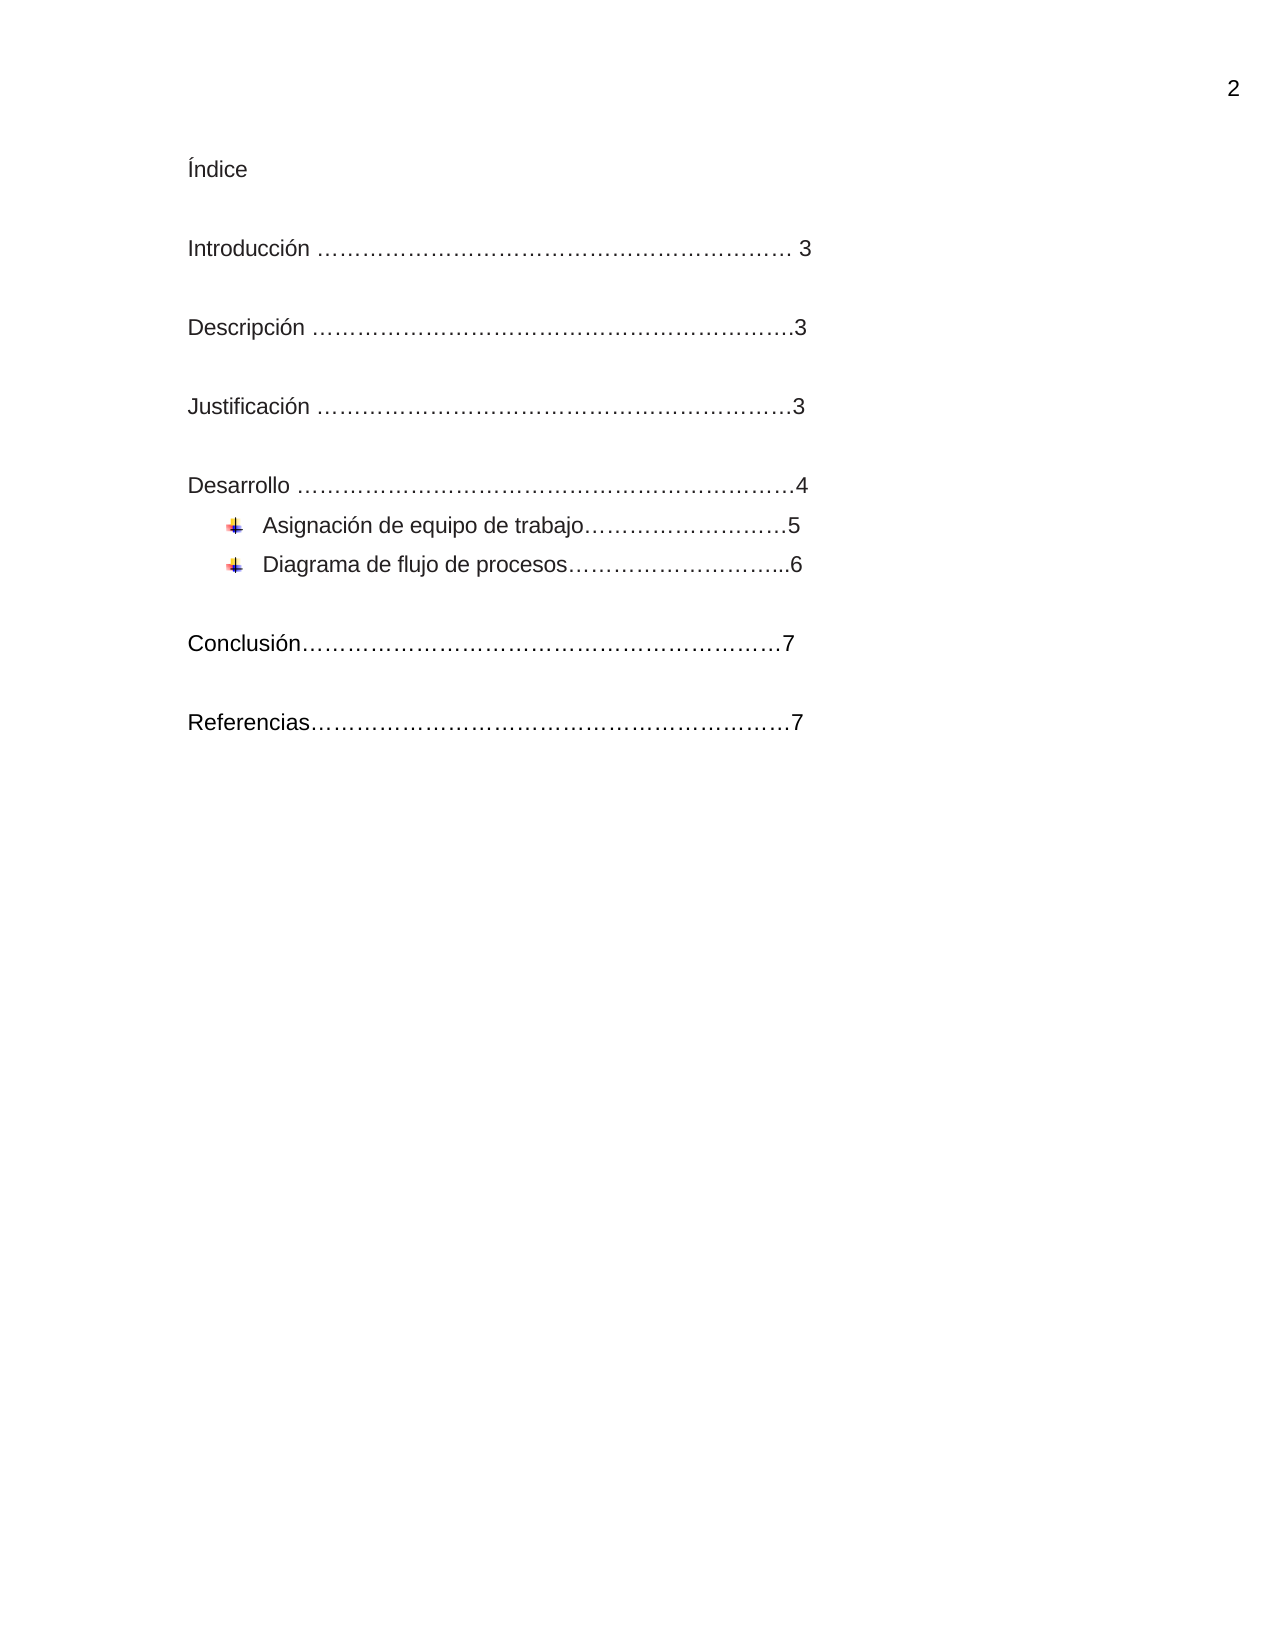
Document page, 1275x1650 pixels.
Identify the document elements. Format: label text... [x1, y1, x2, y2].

picture [226, 556, 243, 573]
text Desarrollo …………………………………………………………4 [187, 472, 1239, 499]
text Introducción ……………………………………………………… 3 [187, 235, 1239, 262]
text Referencias………………………………………………………7 [187, 709, 1239, 736]
text Justificación ………………………………………………………3 [187, 393, 1239, 420]
text Descripción ……………………………………………………….3 [187, 314, 1239, 341]
list Diagrama de flujo de procesos………………………...6 [225, 551, 1239, 578]
picture [226, 516, 243, 534]
text Índice [187, 156, 1239, 183]
text Conclusión………………………………………………………7 [187, 630, 1239, 657]
list Asignación de equipo de trabajo………………………5 [225, 512, 1239, 538]
